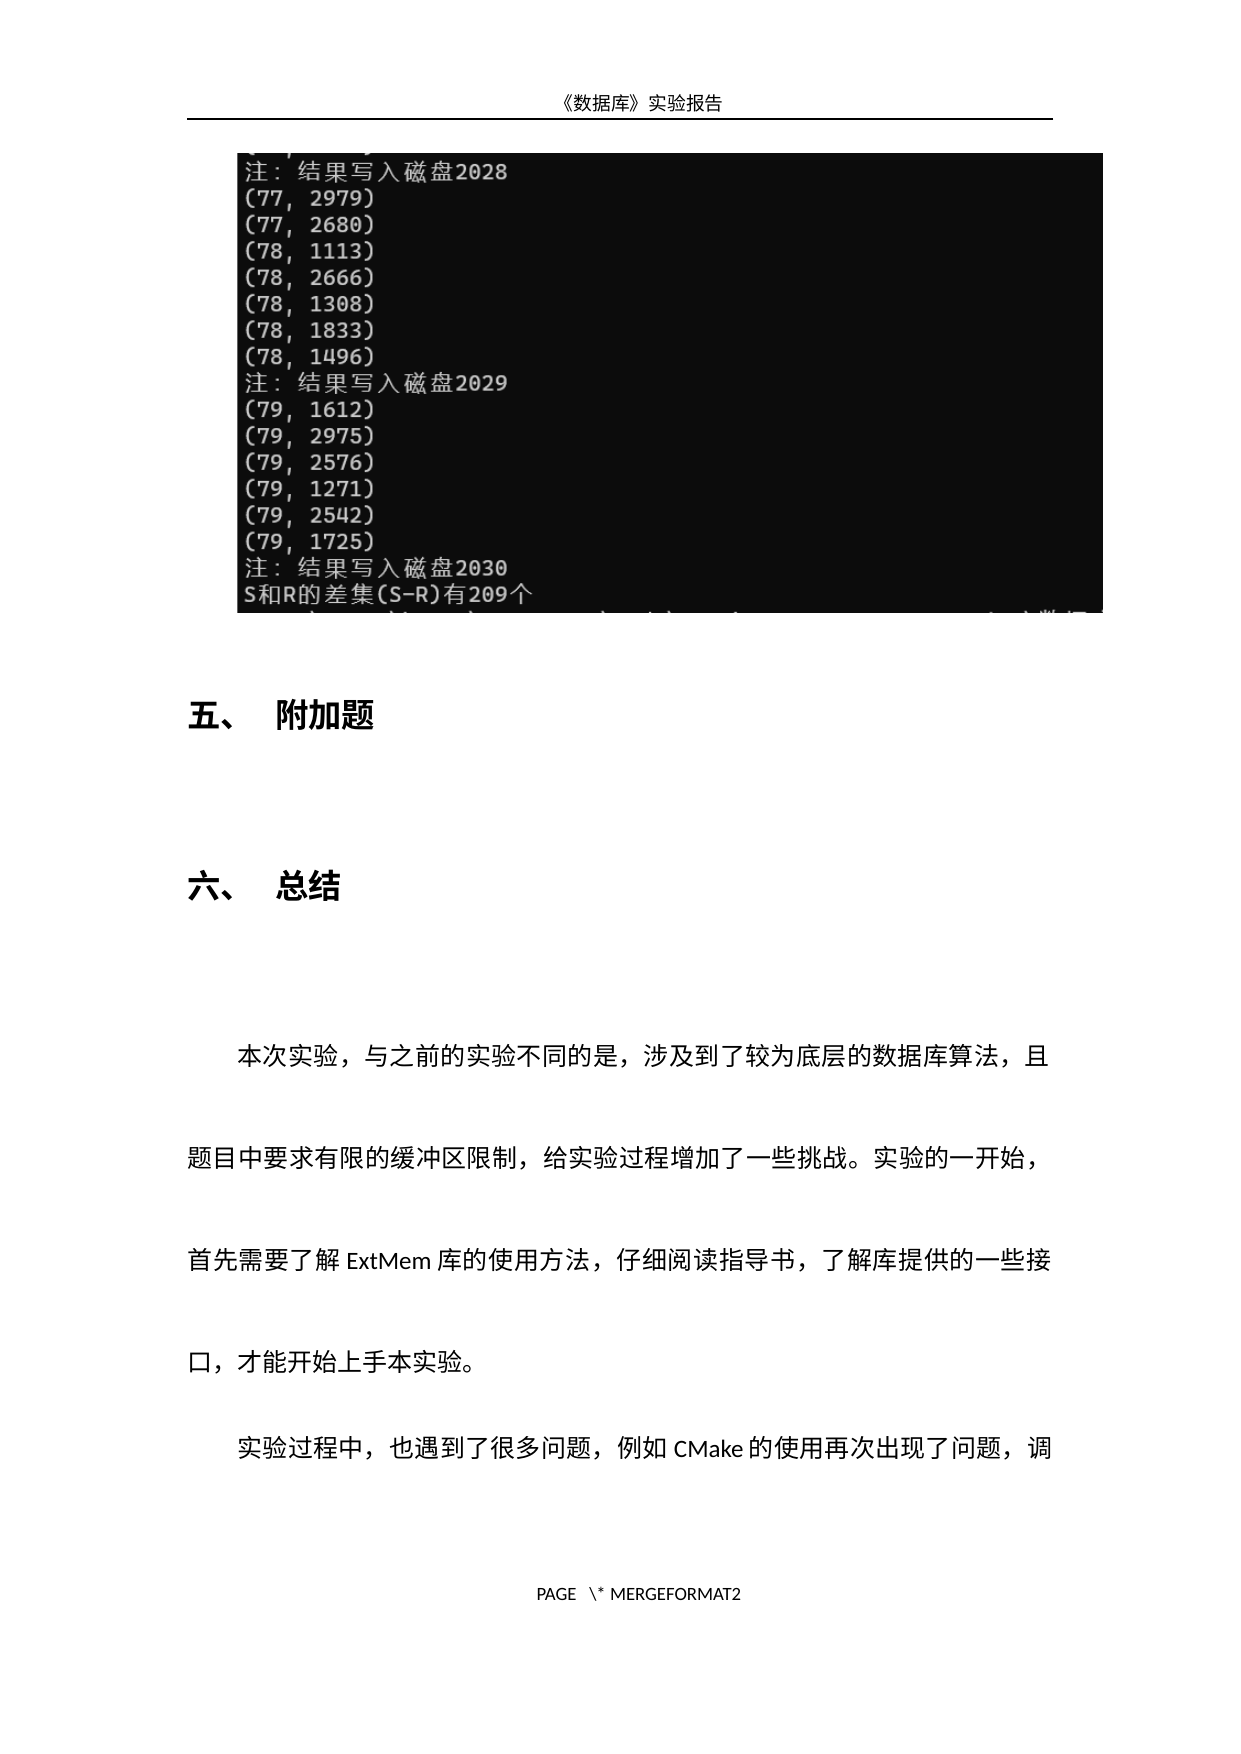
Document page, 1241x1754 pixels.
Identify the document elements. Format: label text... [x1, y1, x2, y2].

subtitle 总结 [187, 850, 1053, 918]
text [187, 1412, 1053, 1480]
picture [237, 153, 1103, 613]
text 本次实验，与之前的实验不同的是，涉及到了较为底层的数据库算法，且题目中要求有限的缓冲区限制，给实验过程增加了一些挑战。实验的一开始，首先需要了解ExtMem库的使用方法，仔细阅读指导书，了解库提供的一些接口，才能开始上手本实验。 [187, 1021, 1053, 1394]
subtitle 附加题 [187, 679, 1053, 747]
